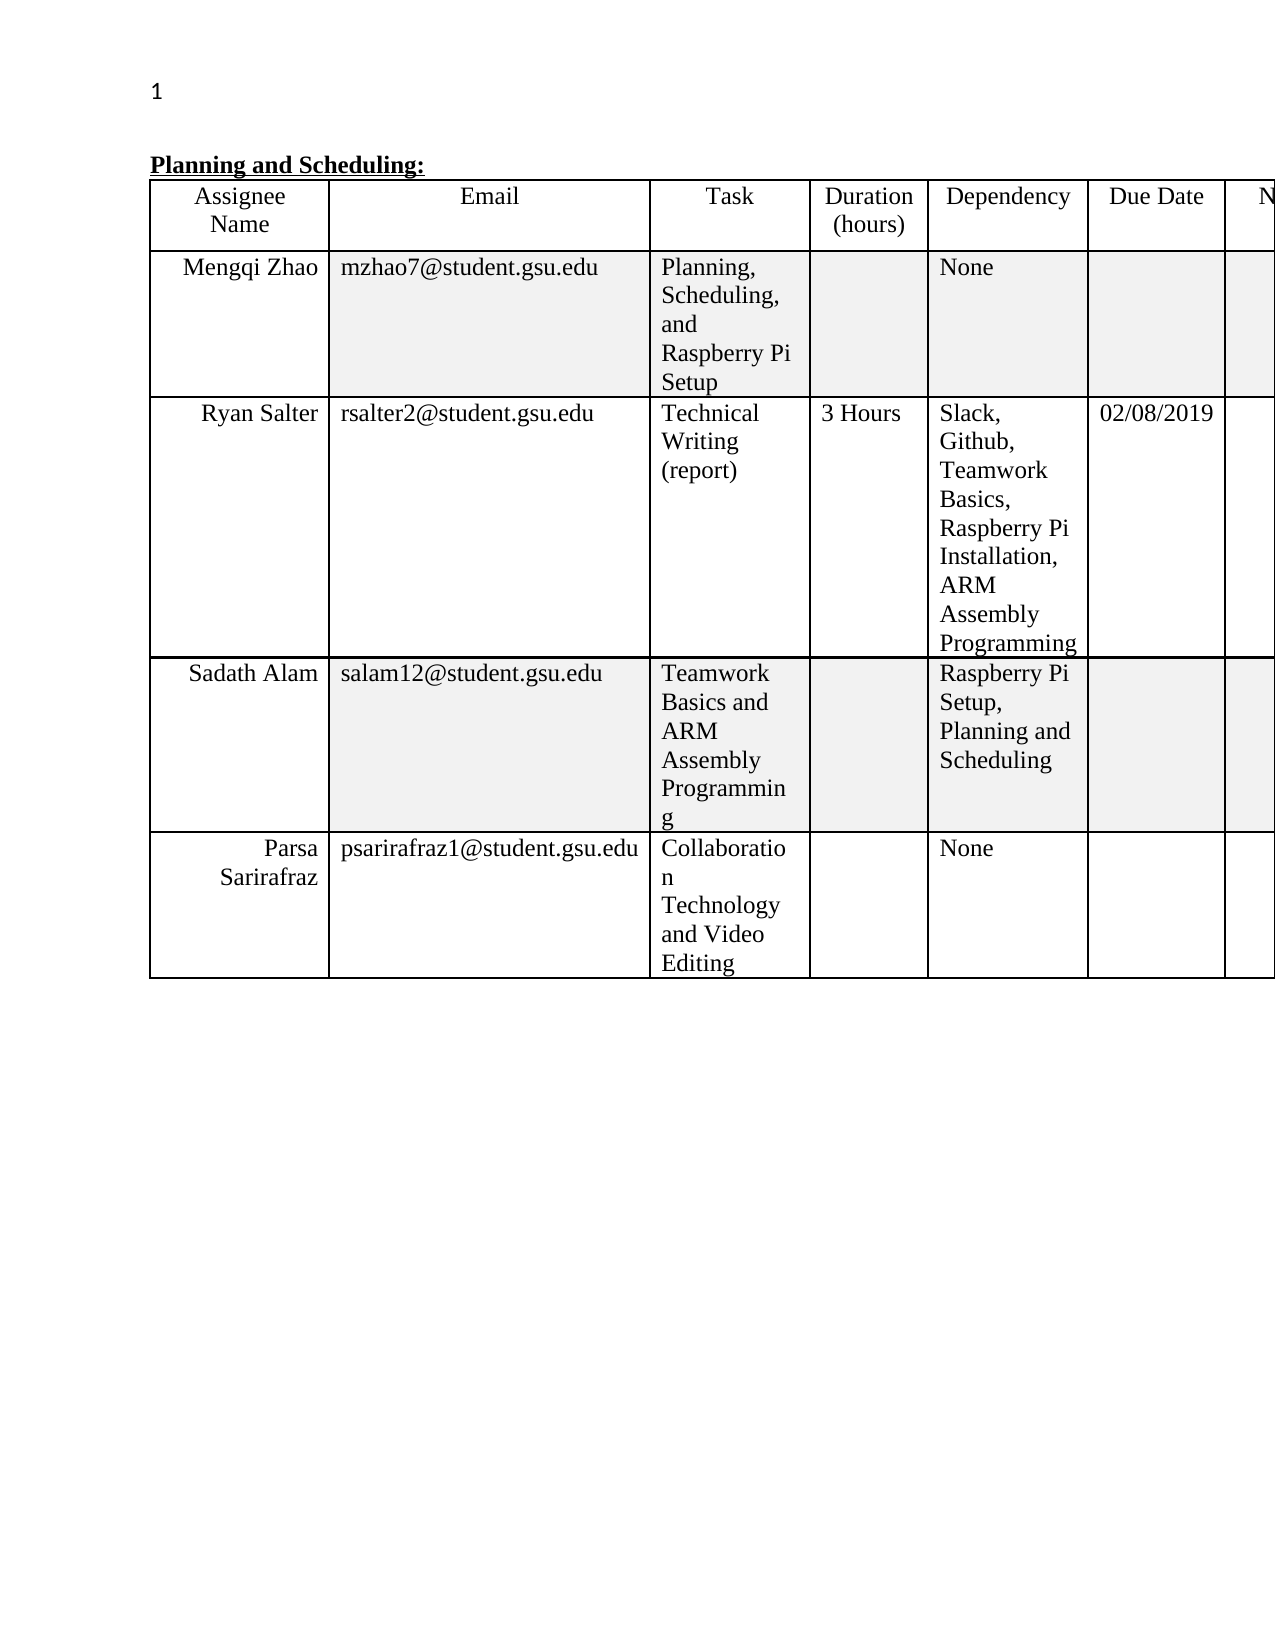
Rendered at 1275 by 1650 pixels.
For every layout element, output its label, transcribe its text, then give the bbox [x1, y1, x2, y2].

table_cell Slack, Github, Teamwork Basics, Raspberry Pi Installation, ARM Assembly Programming [929, 398, 1087, 656]
table_cell Mengqi Zhao [151, 252, 328, 396]
table_cell salam12@student.gsu.edu [330, 659, 649, 831]
table_cell None [929, 252, 1087, 396]
table_cell [811, 833, 927, 977]
text Planning and Scheduling: [150, 150, 1125, 179]
table_cell [1226, 398, 1274, 656]
table_cell psarirafraz1@student.gsu.edu [330, 833, 649, 977]
table_cell Ryan Salter [151, 398, 328, 656]
table_cell Parsa Sarirafraz [151, 833, 328, 977]
table_cell [1226, 833, 1274, 977]
table_cell [811, 659, 927, 831]
table_header Dependency [929, 181, 1087, 250]
table_cell mzhao7@student.gsu.edu [330, 252, 649, 396]
table_cell Collaboration Technology and Video Editing [651, 833, 809, 977]
table_cell 3 Hours [811, 398, 927, 656]
table_cell Raspberry Pi Setup, Planning and Scheduling [929, 659, 1087, 831]
table_cell [1226, 659, 1274, 831]
table_cell [811, 252, 927, 396]
table_cell rsalter2@student.gsu.edu [330, 398, 649, 656]
table_header Notes [1226, 181, 1274, 250]
table_cell [1089, 833, 1224, 977]
table_cell [1226, 252, 1274, 396]
table_cell Planning, Scheduling, and Raspberry Pi Setup [651, 252, 809, 396]
table_header Duration (hours) [811, 181, 927, 250]
table_cell [1089, 252, 1224, 396]
table_header Task [651, 181, 809, 250]
table_cell Teamwork Basics and ARM Assembly Programming [651, 659, 809, 831]
table_cell 02/08/2019 [1089, 398, 1224, 656]
table_header Assignee Name [151, 181, 328, 250]
table_cell None [929, 833, 1087, 977]
table_cell Technical Writing (report) [651, 398, 809, 656]
table_header Due Date [1089, 181, 1224, 250]
table_header Email [330, 181, 649, 250]
table_cell [1089, 659, 1224, 831]
table_cell Sadath Alam [151, 659, 328, 831]
